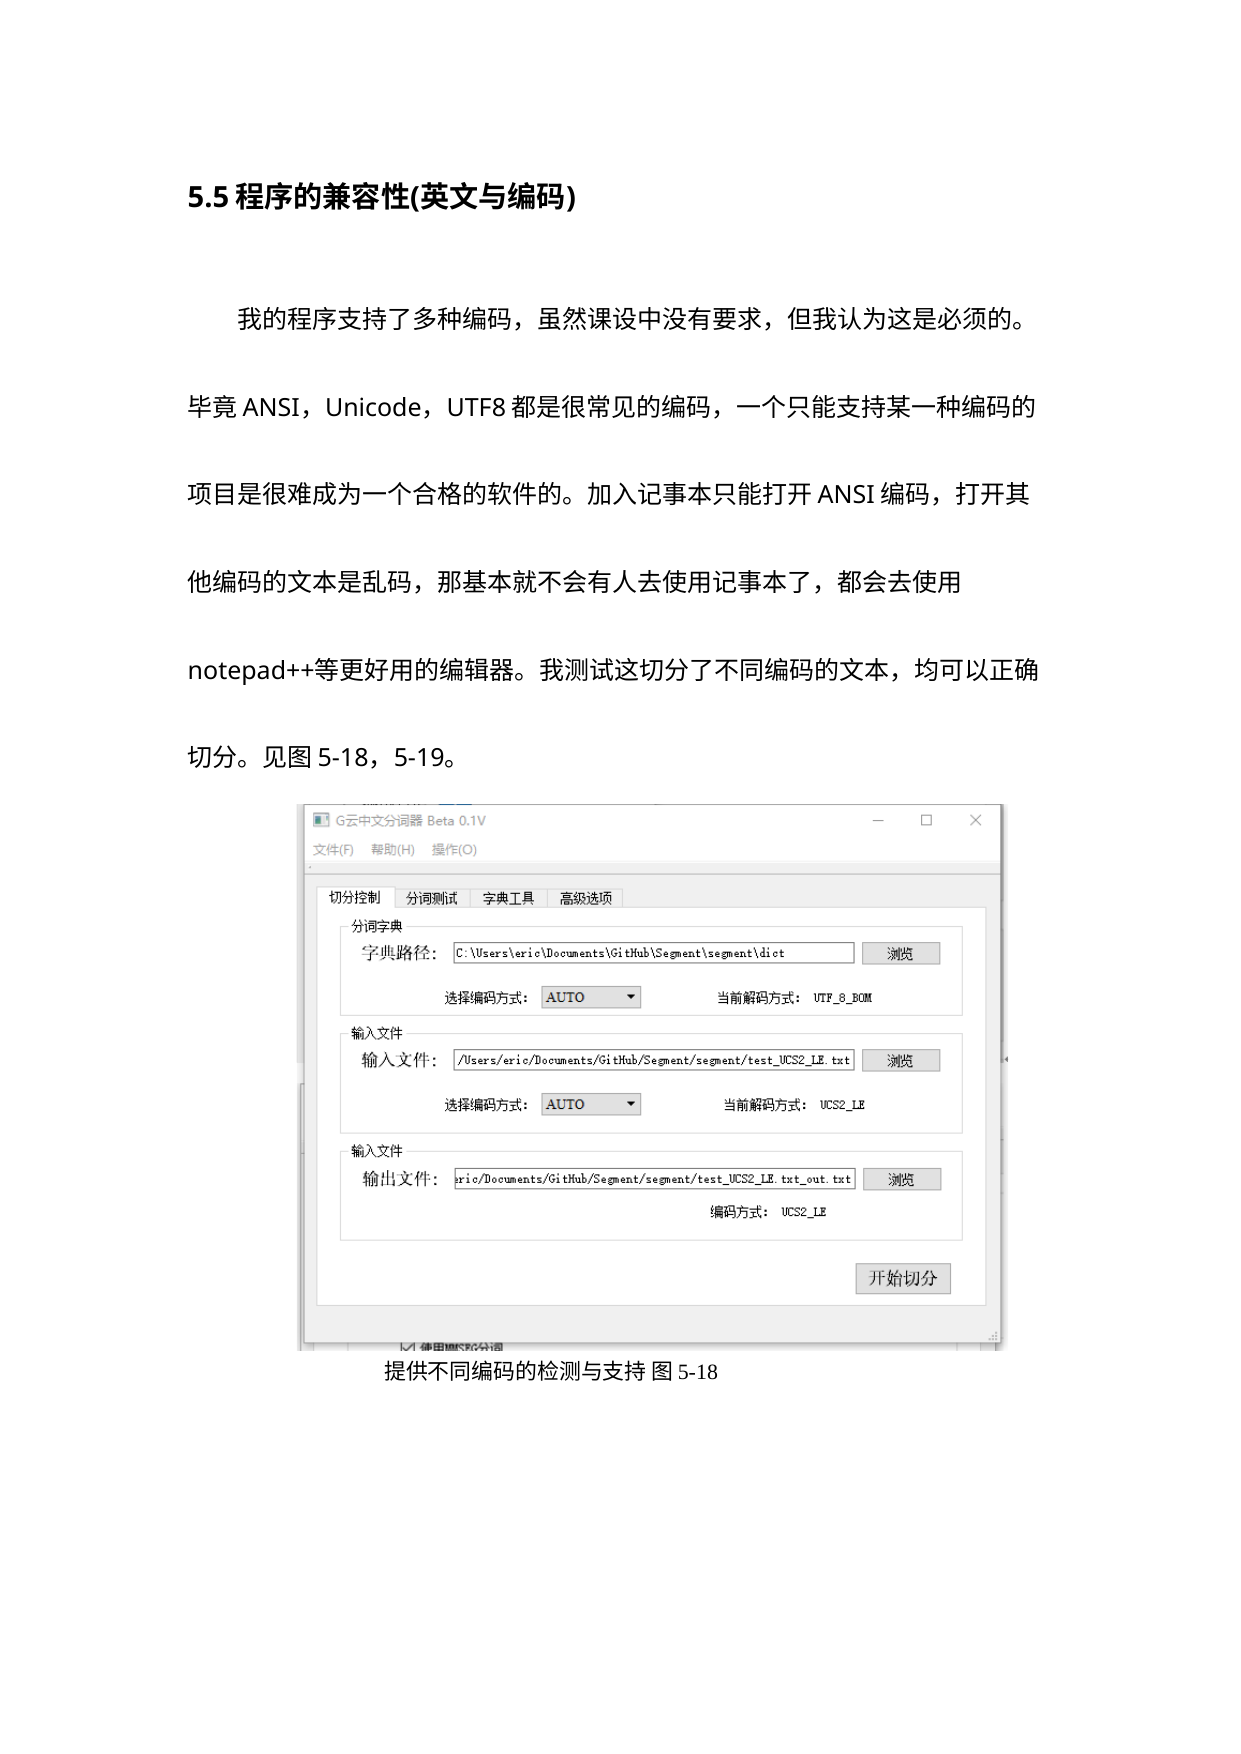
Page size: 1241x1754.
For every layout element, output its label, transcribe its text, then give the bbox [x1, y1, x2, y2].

subtitle 5.5程序的兼容性(英文与编码) [187, 162, 1053, 227]
picture [296, 804, 1009, 1351]
text 提供不同编码的检测与支持 图5-18 [187, 1354, 1053, 1386]
text 我的程序支持了多种编码，虽然课设中没有要求，但我认为这是必须的。毕竟ANSI，Unicode，UTF8都是很常见的编码，一个只能支持某一种编码的项目是很难成为一个合格的软件的。加入记事本只能打开ANSI编码，打开其他编码的文本是乱码，那基本就不会有人去使用记事本了，都会去使用notepad++等更好用的编辑器。我测试这切分了不同编码的文本，均可以正确切分。见图5-18，5-19。 [187, 285, 1053, 788]
